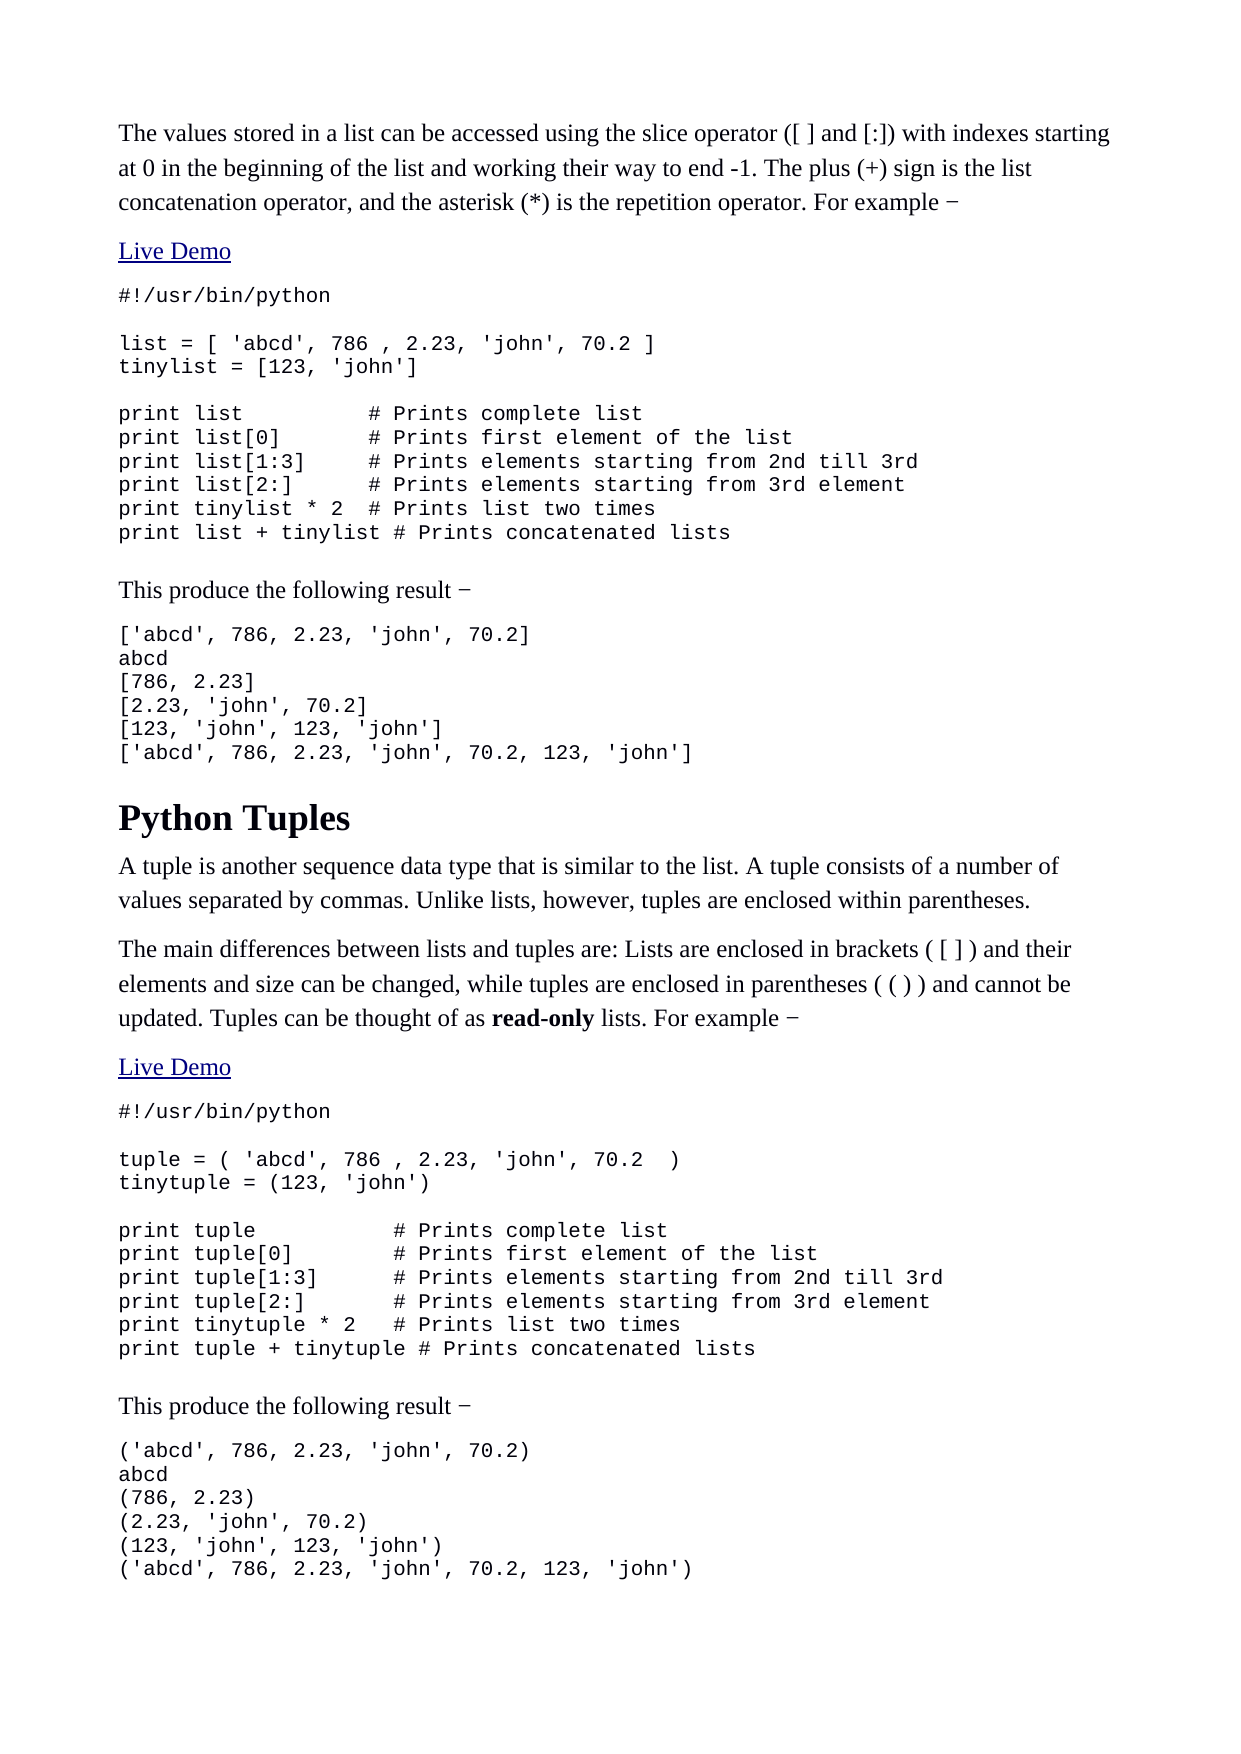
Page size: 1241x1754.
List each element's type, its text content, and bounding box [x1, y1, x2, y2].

text #!/usr/bin/python [118, 1101, 1122, 1125]
text print tuple[0] # Prints first element of the list [118, 1243, 1122, 1267]
text ['abcd', 786, 2.23, 'john', 70.2, 123, 'john'] [118, 742, 1122, 766]
text print list # Prints complete list [118, 403, 1122, 427]
text tinylist = [123, 'john'] [118, 356, 1122, 380]
text Live Demo [118, 236, 1122, 265]
text (786, 2.23) [118, 1487, 1122, 1511]
text print list[1:3] # Prints elements starting from 2nd till 3rd [118, 451, 1122, 474]
subtitle Python Tuples [118, 795, 1122, 838]
text The values stored in a list can be accessed using the slice operator ([ ] and [:]) with indexes starting at 0 in the beginning of the list and working their way to end -1. The plus (+) sign is the list concatenation operator, and the asterisk (*) is the repetition operator. For example − [118, 118, 1122, 216]
text print tinylist * 2 # Prints list two times [118, 498, 1122, 522]
text This produce the following result − [118, 575, 1122, 603]
text (2.23, 'john', 70.2) [118, 1511, 1122, 1535]
text print list[0] # Prints first element of the list [118, 427, 1122, 451]
text tinytuple = (123, 'john') [118, 1172, 1122, 1196]
text ['abcd', 786, 2.23, 'john', 70.2] [118, 624, 1122, 647]
text print tinytuple * 2 # Prints list two times [118, 1314, 1122, 1338]
text print tuple[1:3] # Prints elements starting from 2nd till 3rd [118, 1267, 1122, 1291]
text print list[2:] # Prints elements starting from 3rd element [118, 474, 1122, 498]
text print list + tinylist # Prints concatenated lists [118, 522, 1122, 545]
text #!/usr/bin/python [118, 285, 1122, 309]
text This produce the following result − [118, 1391, 1122, 1420]
text abcd [118, 647, 1122, 671]
text print tuple + tinytuple # Prints concatenated lists [118, 1338, 1122, 1362]
text [786, 2.23] [118, 671, 1122, 695]
text [123, 'john', 123, 'john'] [118, 718, 1122, 742]
text print tuple # Prints complete list [118, 1220, 1122, 1243]
text [2.23, 'john', 70.2] [118, 695, 1122, 718]
text A tuple is another sequence data type that is similar to the list. A tuple consists of a number of values separated by commas. Unlike lists, however, tuples are enclosed within parentheses. [118, 851, 1122, 914]
text ('abcd', 786, 2.23, 'john', 70.2) [118, 1440, 1122, 1464]
text abcd [118, 1464, 1122, 1487]
text Live Demo [118, 1052, 1122, 1081]
text print tuple[2:] # Prints elements starting from 3rd element [118, 1291, 1122, 1314]
text The main differences between lists and tuples are: Lists are enclosed in brackets ( [ ] ) and their elements and size can be changed, while tuples are enclosed in parentheses ( ( ) ) and cannot be updated. Tuples can be thought of as read-only lists. For example − [118, 934, 1122, 1032]
text tuple = ( 'abcd', 786 , 2.23, 'john', 70.2 ) [118, 1149, 1122, 1172]
text (123, 'john', 123, 'john') [118, 1535, 1122, 1558]
text ('abcd', 786, 2.23, 'john', 70.2, 123, 'john') [118, 1558, 1122, 1582]
text list = [ 'abcd', 786 , 2.23, 'john', 70.2 ] [118, 332, 1122, 356]
